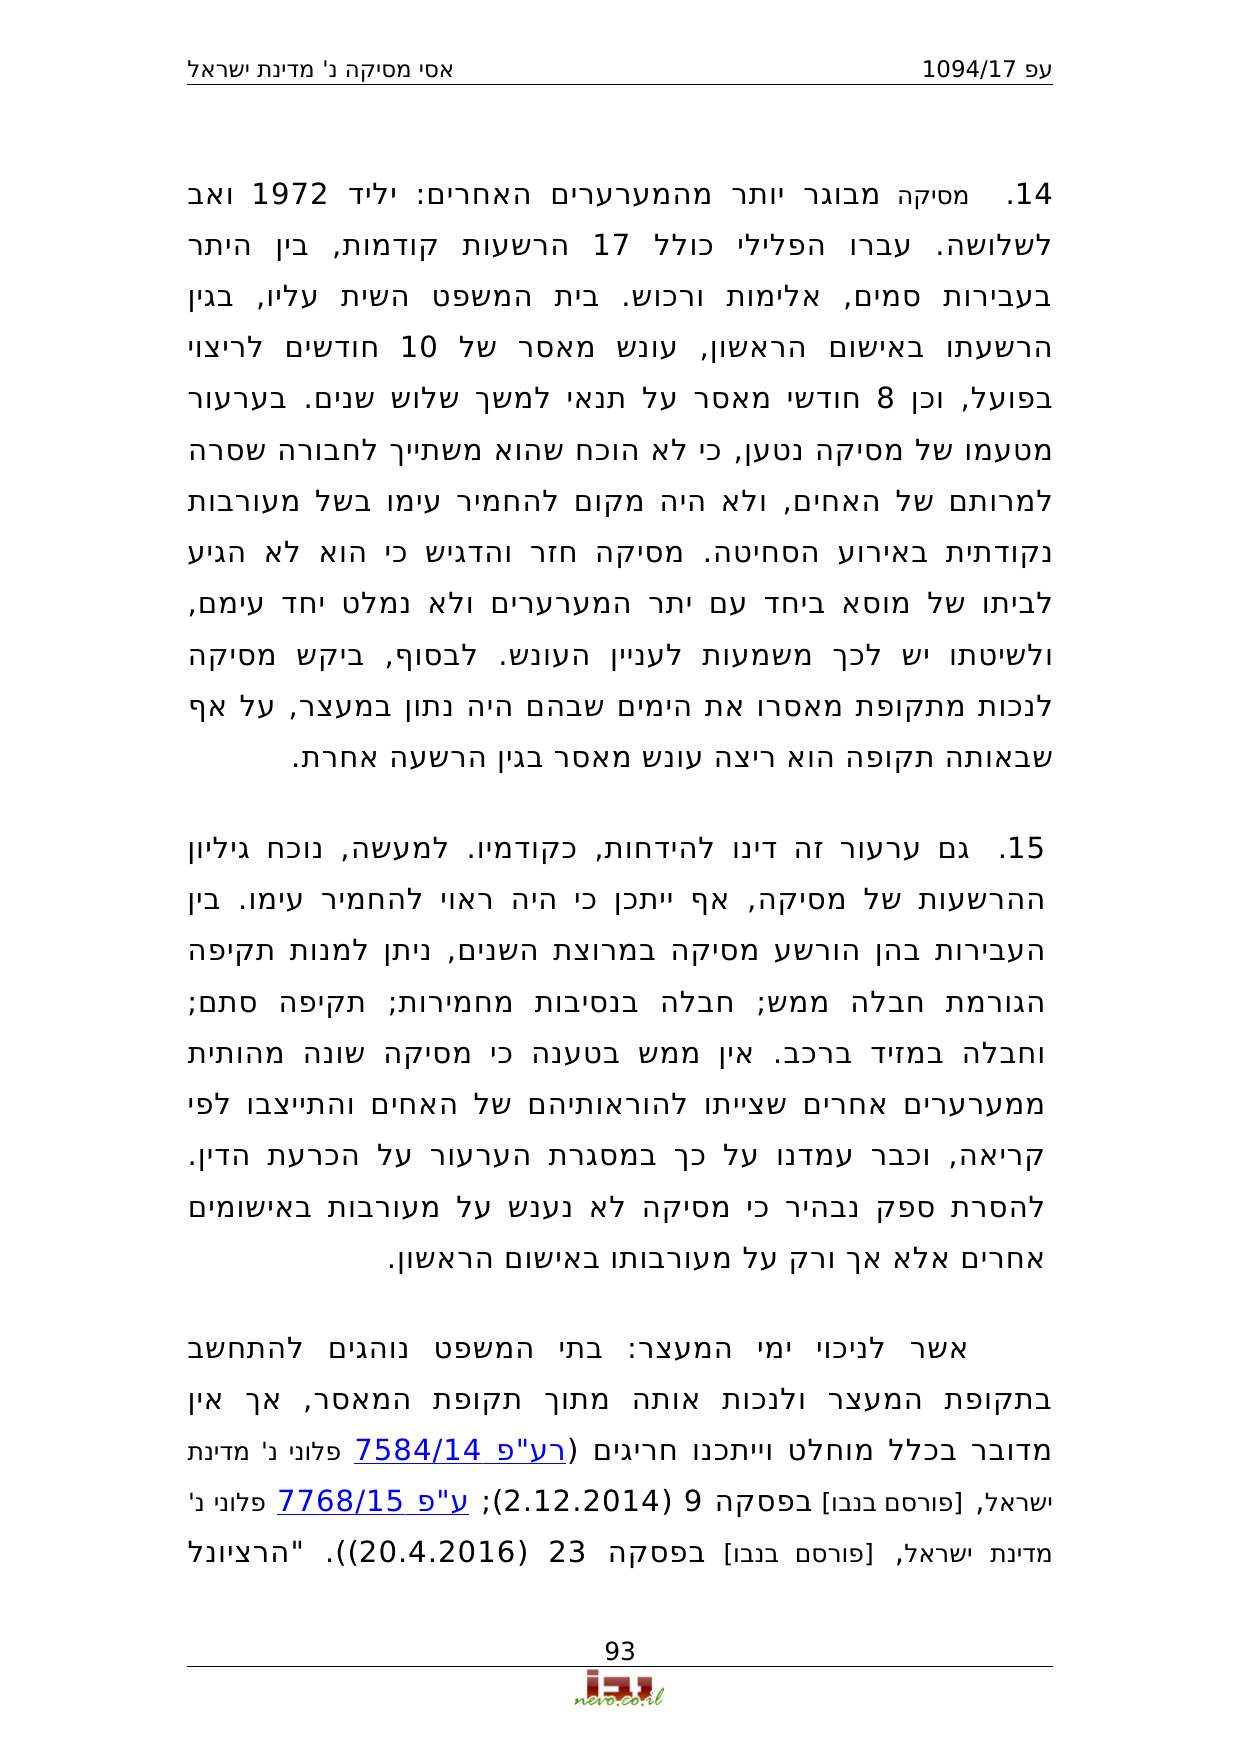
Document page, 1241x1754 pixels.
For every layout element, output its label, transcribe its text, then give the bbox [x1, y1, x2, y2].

text 15. גם ערעור זה דינו להידחות, כקודמיו. למעשה, נוכח גיליון ההרשעות של מסיקה, אף ייתכן כי היה ראוי להחמיר עימו. בין העבירות בהן הורשע מסיקה במרוצת השנים, ניתן למנות תקיפה הגורמת חבלה ממש; חבלה בנסיבות מחמירות; תקיפה סתם; וחבלה במזיד ברכב. אין ממש בטענה כי מסיקה שונה מהותית ממערערים אחרים שצייתו להוראותיהם של האחים והתייצבו לפי קריאה, וכבר עמדנו על כך במסגרת הערעור על הכרעת הדין. להסרת ספק נבהיר כי מסיקה לא נענש על מעורבות באישומים אחרים אלא אך ורק על מעורבותו באישום הראשון. [187, 831, 1045, 1275]
picture [574, 1669, 666, 1707]
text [187, 1332, 1053, 1569]
text 14. מסיקה מבוגר יותר מהמערערים האחרים: יליד 1972 ואב לשלושה. עברו הפלילי כולל 17 הרשעות קודמות, בין היתר בעבירות סמים, אלימות ורכוש. בית המשפט השית עליו, בגין הרשעתו באישום הראשון, עונש מאסר של 10 חודשים לריצוי בפועל, וכן 8 חודשי מאסר על תנאי למשך שלוש שנים. בערעור מטעמו של מסיקה נטען, כי לא הוכח שהוא משתייך לחבורה שסרה למרותם של האחים, ולא היה מקום להחמיר עימו בשל מעורבות נקודתית באירוע הסחיטה. מסיקה חזר והדגיש כי הוא לא הגיע לביתו של מוסא ביחד עם יתר המערערים ולא נמלט יחד עימם, ולשיטתו יש לכך משמעות לעניין העונש. לבסוף, ביקש מסיקה לנכות מתקופת מאסרו את הימים שבהם היה נתון במעצר, על אף שבאותה תקופה הוא ריצה עונש מאסר בגין הרשעה אחרת. [187, 177, 1053, 774]
